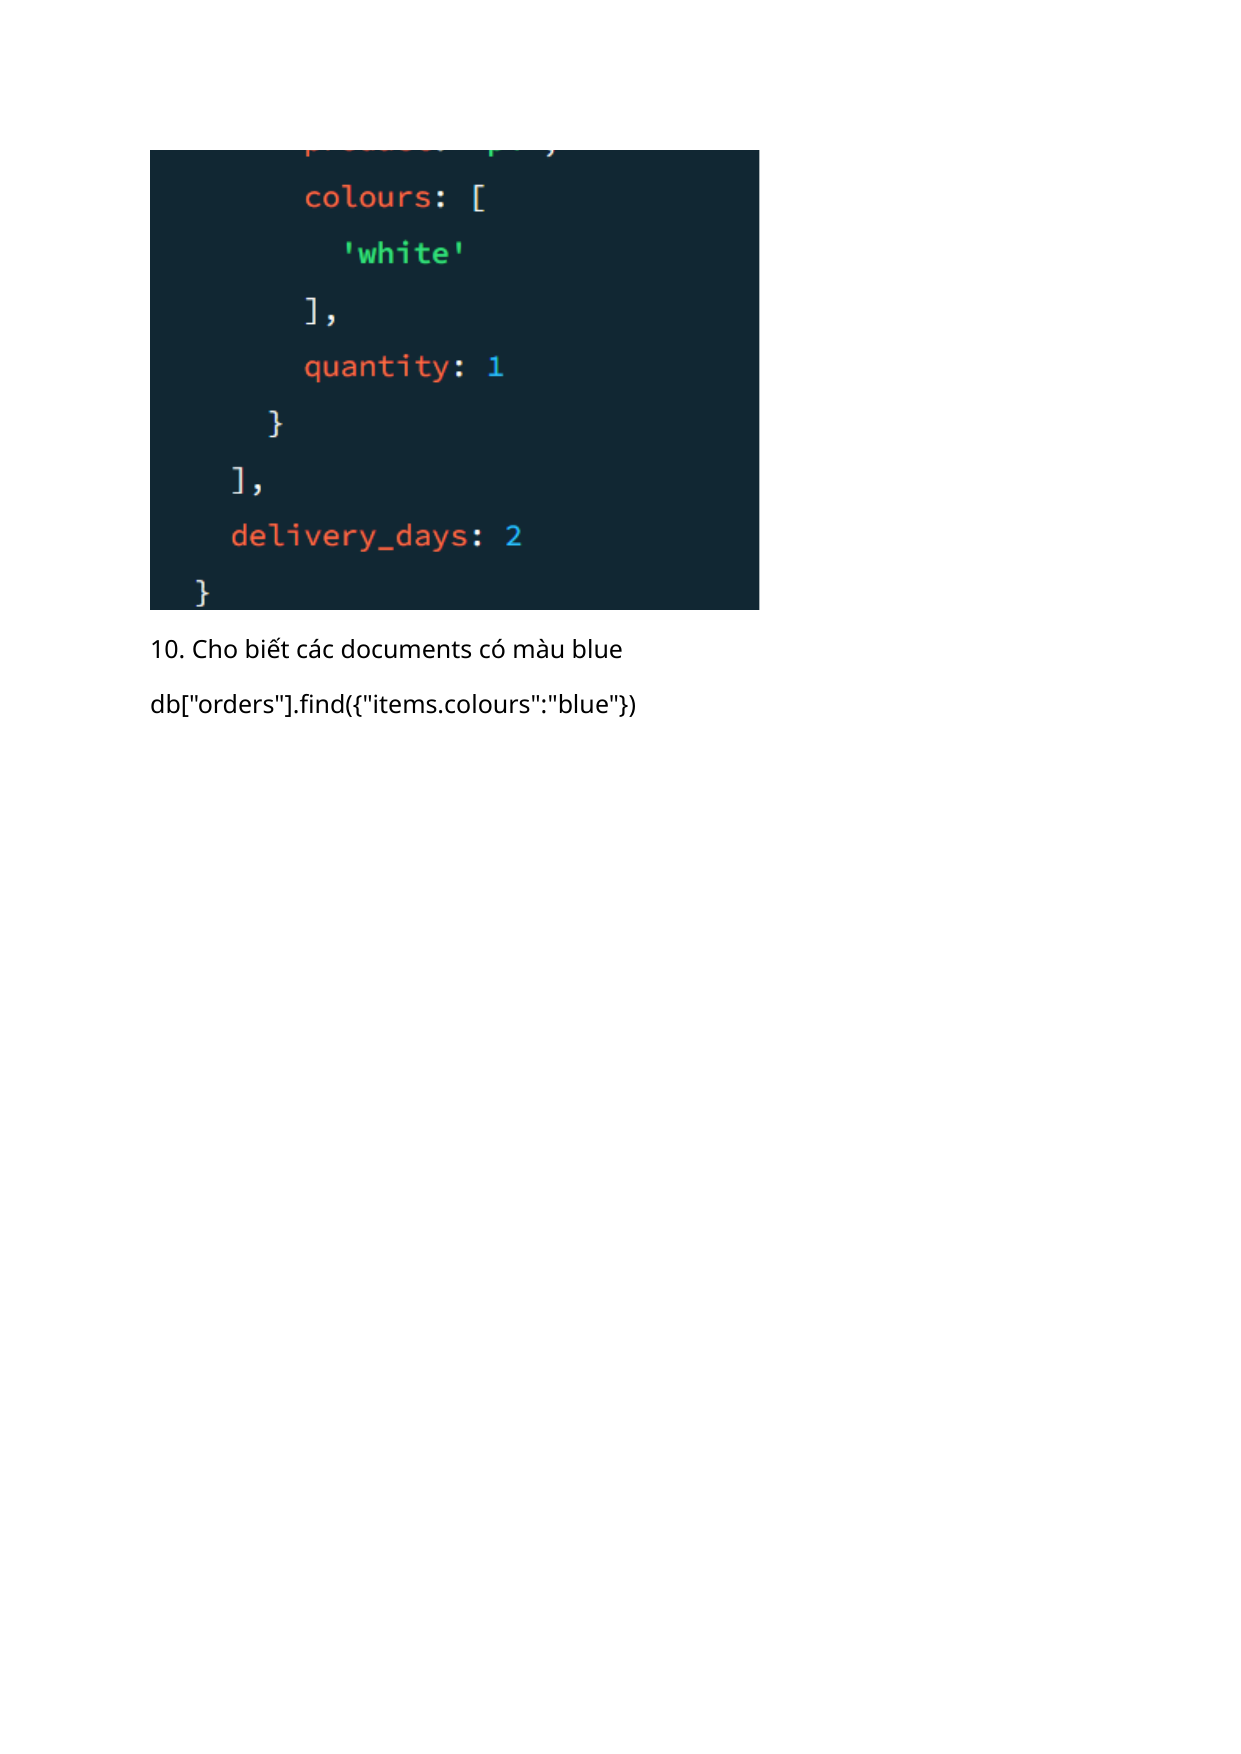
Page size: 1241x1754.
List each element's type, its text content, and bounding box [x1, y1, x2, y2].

text db["orders"].find({"items.colours":"blue"}) [150, 687, 1090, 721]
picture [150, 150, 760, 610]
text 10. Cho biết các documents có màu blue [150, 631, 1090, 665]
